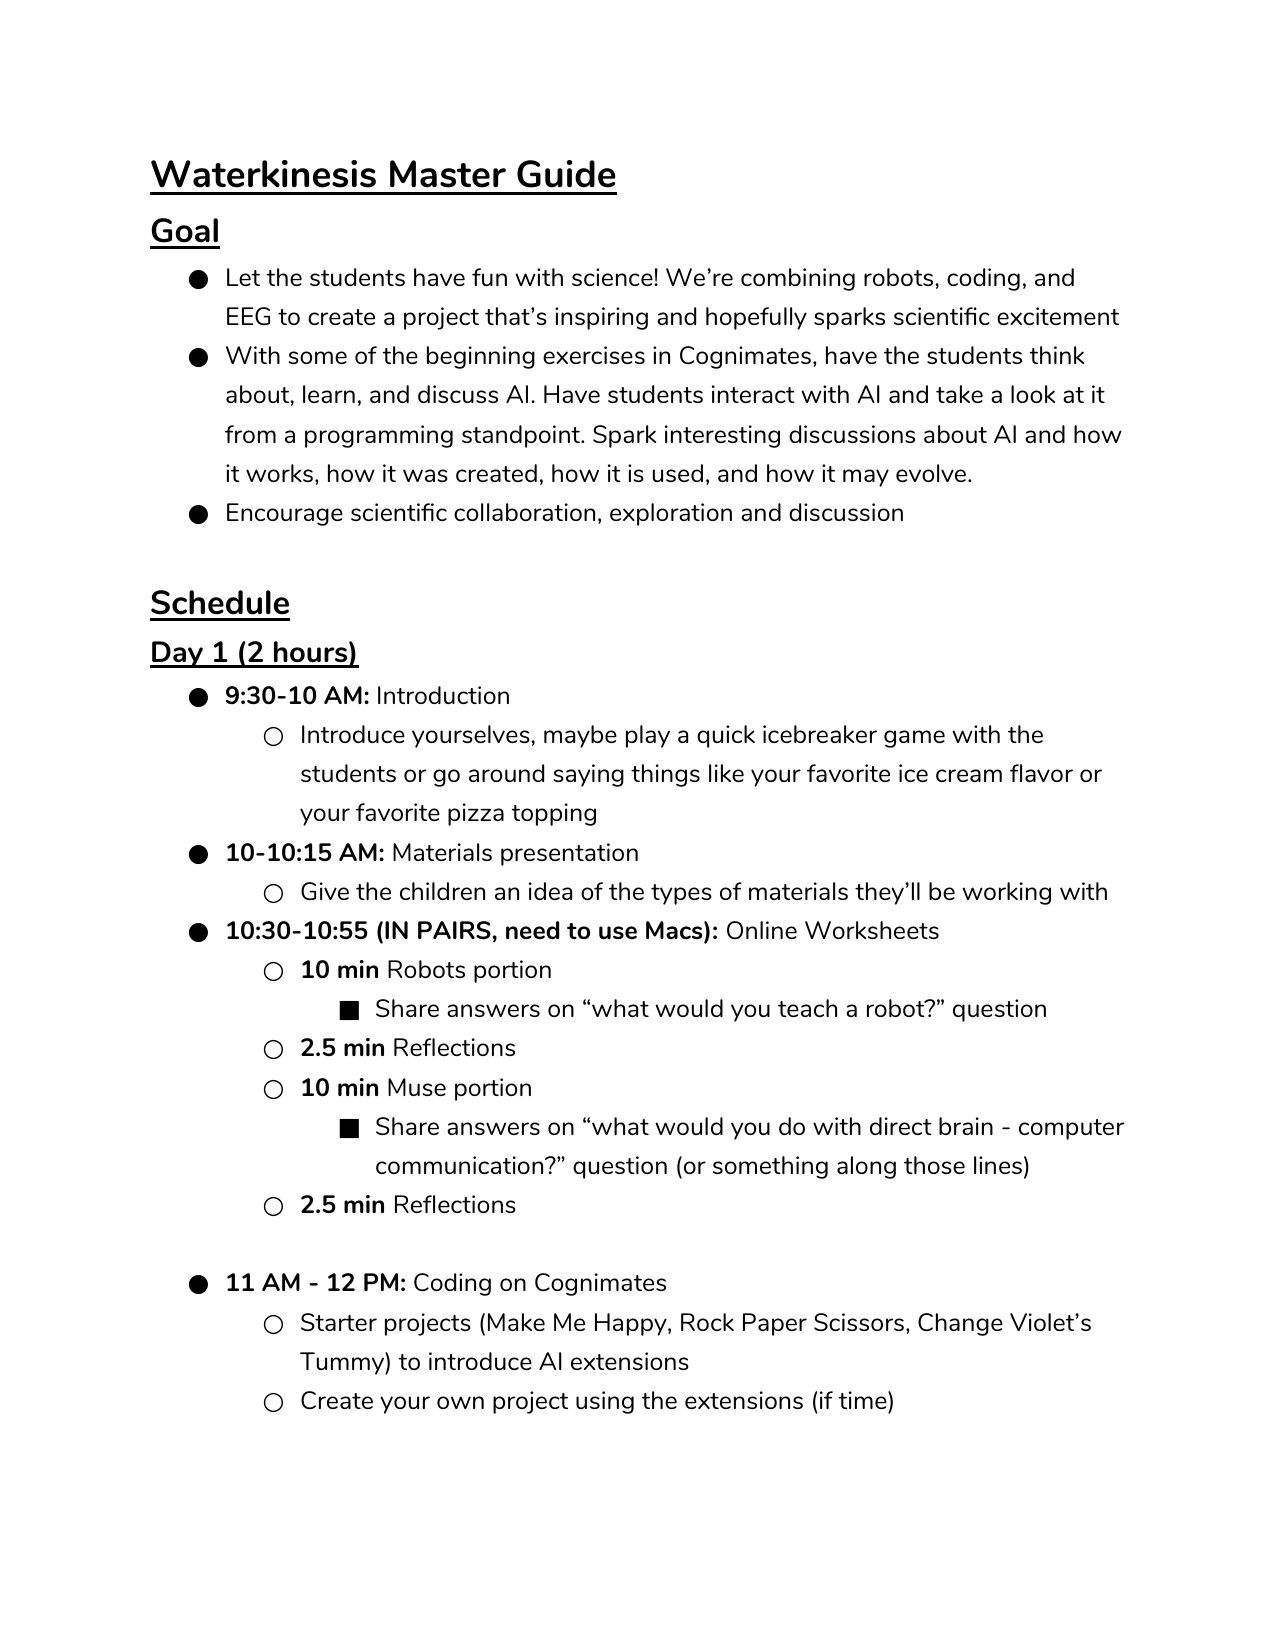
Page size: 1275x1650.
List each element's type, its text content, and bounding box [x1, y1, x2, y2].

list Starter projects (Make Me Happy, Rock Paper Scissors, Change Violet’s Tummy) to introduce AI extensions [262, 1306, 1125, 1379]
list 10 min Muse portion [262, 1071, 1125, 1105]
list Let the students have fun with science! We’re combining robots, coding, and EEG to create a project that’s inspiring and hopefully sparks scientific excitement [187, 261, 1125, 334]
list 2.5 min Reflections [262, 1031, 1125, 1066]
list 10:30-10:55 (IN PAIRS, need to use Macs): Online Worksheets [187, 914, 1125, 948]
text Goal [150, 209, 1125, 254]
list 9:30-10 AM: Introduction [187, 679, 1125, 713]
list Give the children an idea of the types of materials they’ll be working with [262, 875, 1125, 909]
list Create your own project using the extensions (if time) [262, 1384, 1125, 1418]
list 10 min Robots portion [262, 953, 1125, 987]
text Schedule [150, 581, 1125, 626]
list Share answers on “what would you do with direct brain - computer communication?” question (or something along those lines) [337, 1110, 1125, 1183]
list Share answers on “what would you teach a robot?” question [337, 992, 1125, 1026]
list With some of the beginning exercises in Cognimates, have the students think about, learn, and discuss AI. Have students interact with AI and take a look at it from a programming standpoint. Spark interesting discussions about AI and how it works, how it was created, how it is used, and how it may evolve. [187, 339, 1125, 491]
list Encourage scientific collaboration, exploration and discussion [187, 496, 1125, 530]
list 11 AM - 12 PM: Coding on Cognimates [187, 1266, 1125, 1301]
list Introduce yourselves, maybe play a quick icebreaker game with the students or go around saying things like your favorite ice cream flavor or your favorite pizza topping [262, 718, 1125, 831]
list 2.5 min Reflections [262, 1188, 1125, 1222]
list 10-10:15 AM: Materials presentation [187, 836, 1125, 870]
text Day 1 (2 hours) [150, 633, 1125, 673]
text Waterkinesis Master Guide [150, 150, 1125, 201]
